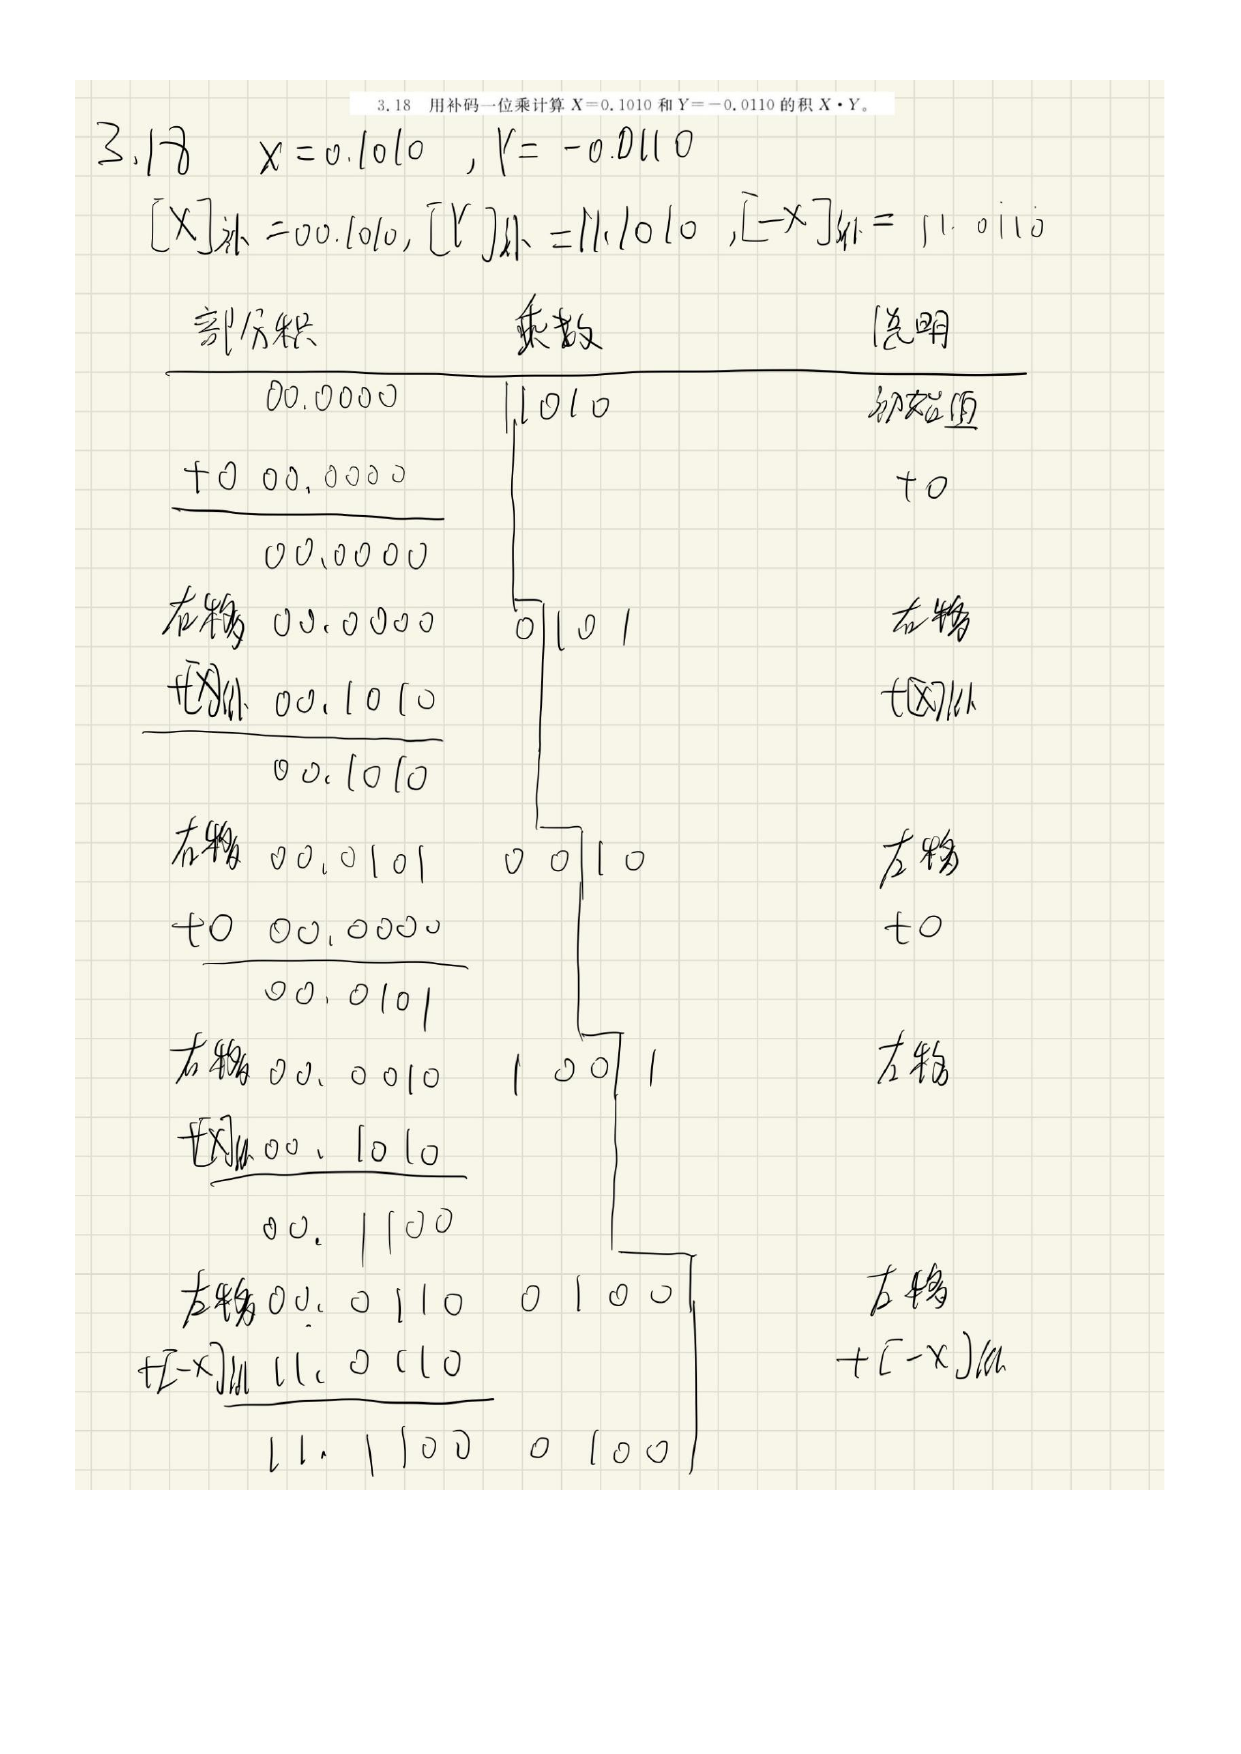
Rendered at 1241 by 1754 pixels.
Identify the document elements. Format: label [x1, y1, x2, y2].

picture [75, 80, 1165, 1490]
